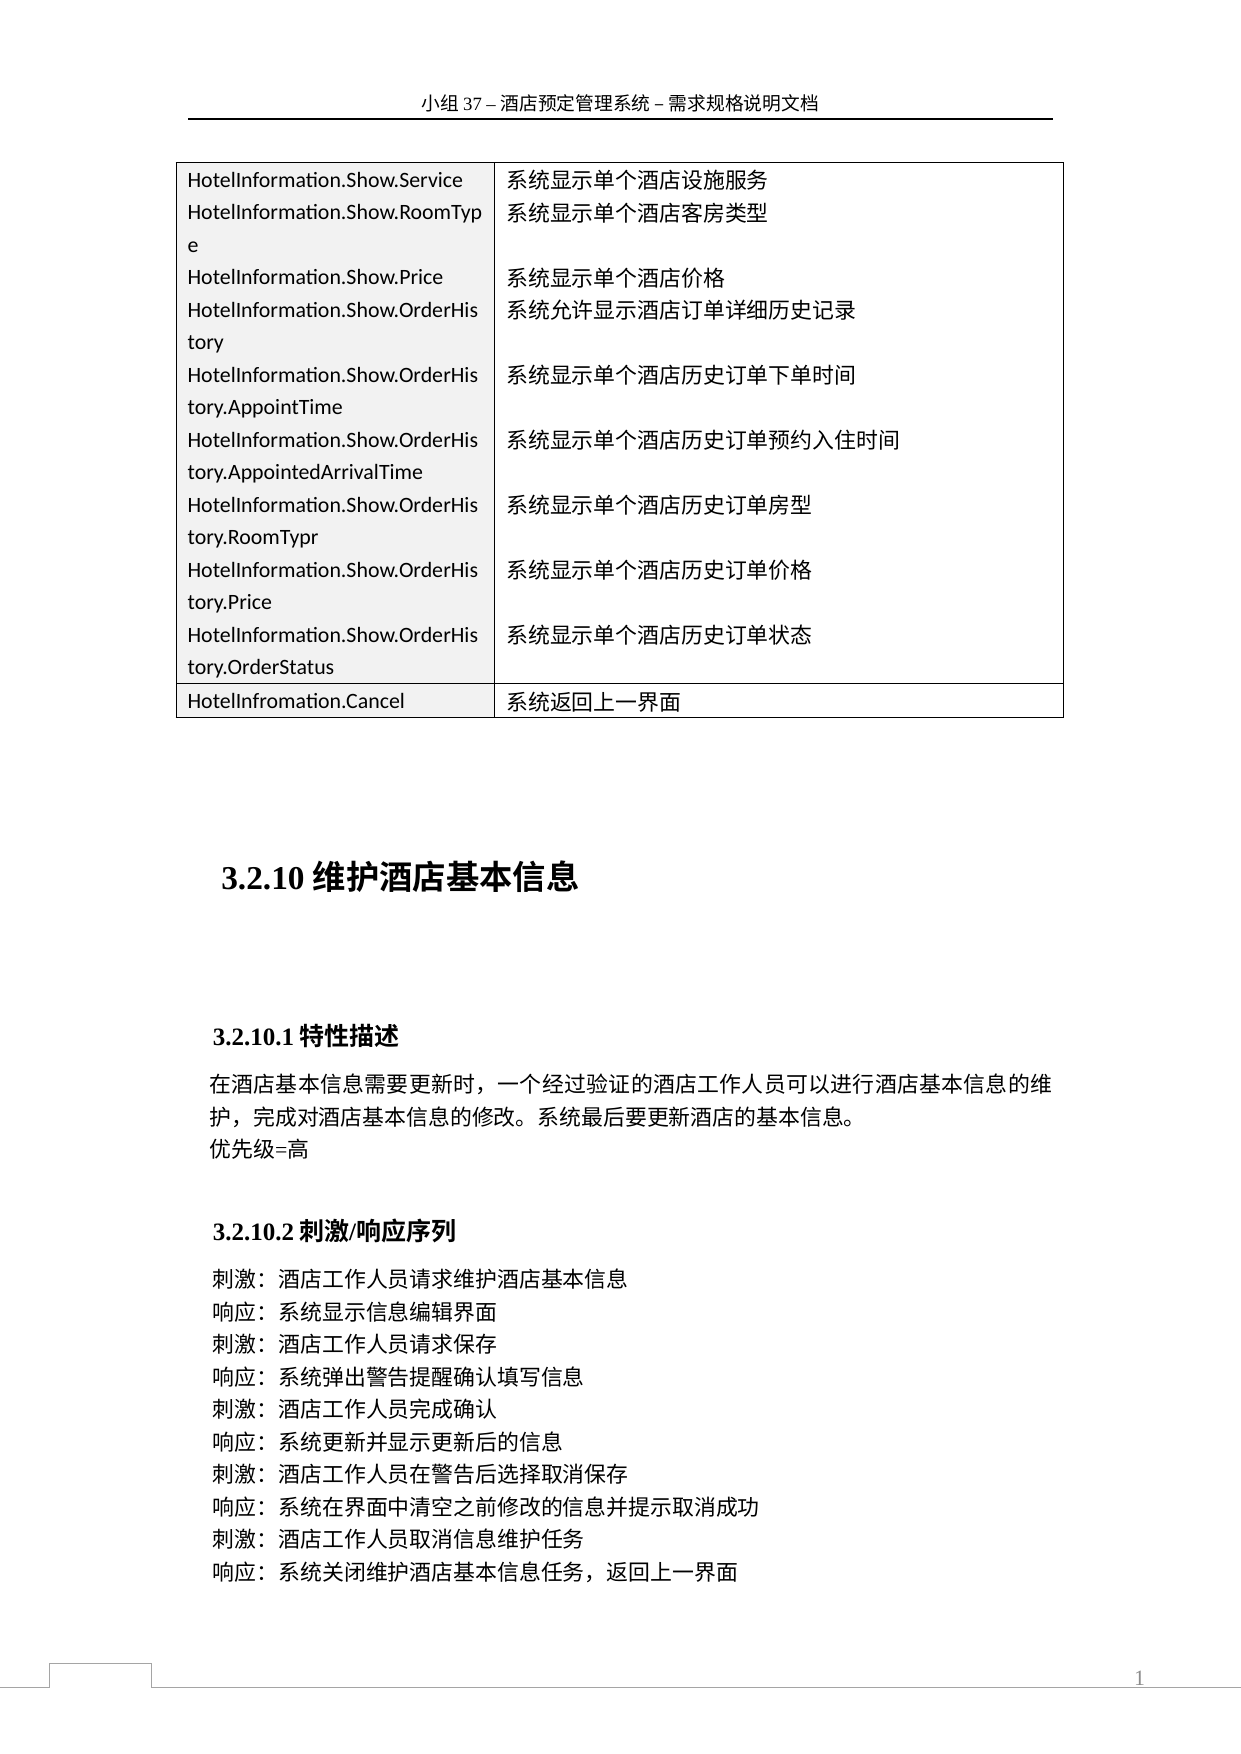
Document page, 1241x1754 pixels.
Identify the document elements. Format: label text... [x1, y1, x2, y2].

text 优先级=高 [187, 1132, 1053, 1164]
text 刺激：酒店工作人员完成确认 [187, 1392, 1053, 1424]
text 刺激：酒店工作人员请求维护酒店基本信息 [187, 1262, 1053, 1294]
text 3.2.10.1特性描述 [187, 1002, 1053, 1067]
text 刺激：酒店工作人员在警告后选择取消保存 [187, 1457, 1053, 1489]
text 刺激：酒店工作人员取消信息维护任务 [187, 1522, 1053, 1554]
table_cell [495, 163, 1063, 683]
table_cell HotelInfromation.Cancel [177, 684, 494, 717]
table_cell 系统返回上一界面 [495, 684, 1063, 717]
text 响应：系统显示信息编辑界面 [187, 1294, 1053, 1327]
text 刺激：酒店工作人员请求保存 [187, 1327, 1053, 1359]
text 3.2.10.2刺激/响应序列 [187, 1197, 1053, 1262]
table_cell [177, 163, 494, 683]
text 响应：系统关闭维护酒店基本信息任务，返回上一界面 [187, 1554, 1053, 1587]
text 响应：系统更新并显示更新后的信息 [187, 1424, 1053, 1457]
text 响应：系统在界面中清空之前修改的信息并提示取消成功 [187, 1489, 1053, 1522]
text 响应：系统弹出警告提醒确认填写信息 [187, 1359, 1053, 1392]
subtitle 3.2.10 维护酒店基本信息 [187, 842, 1053, 907]
text 在酒店基本信息需要更新时，一个经过验证的酒店工作人员可以进行酒店基本信息的维护，完成对酒店基本信息的修改。系统最后要更新酒店的基本信息。 [209, 1067, 1053, 1132]
